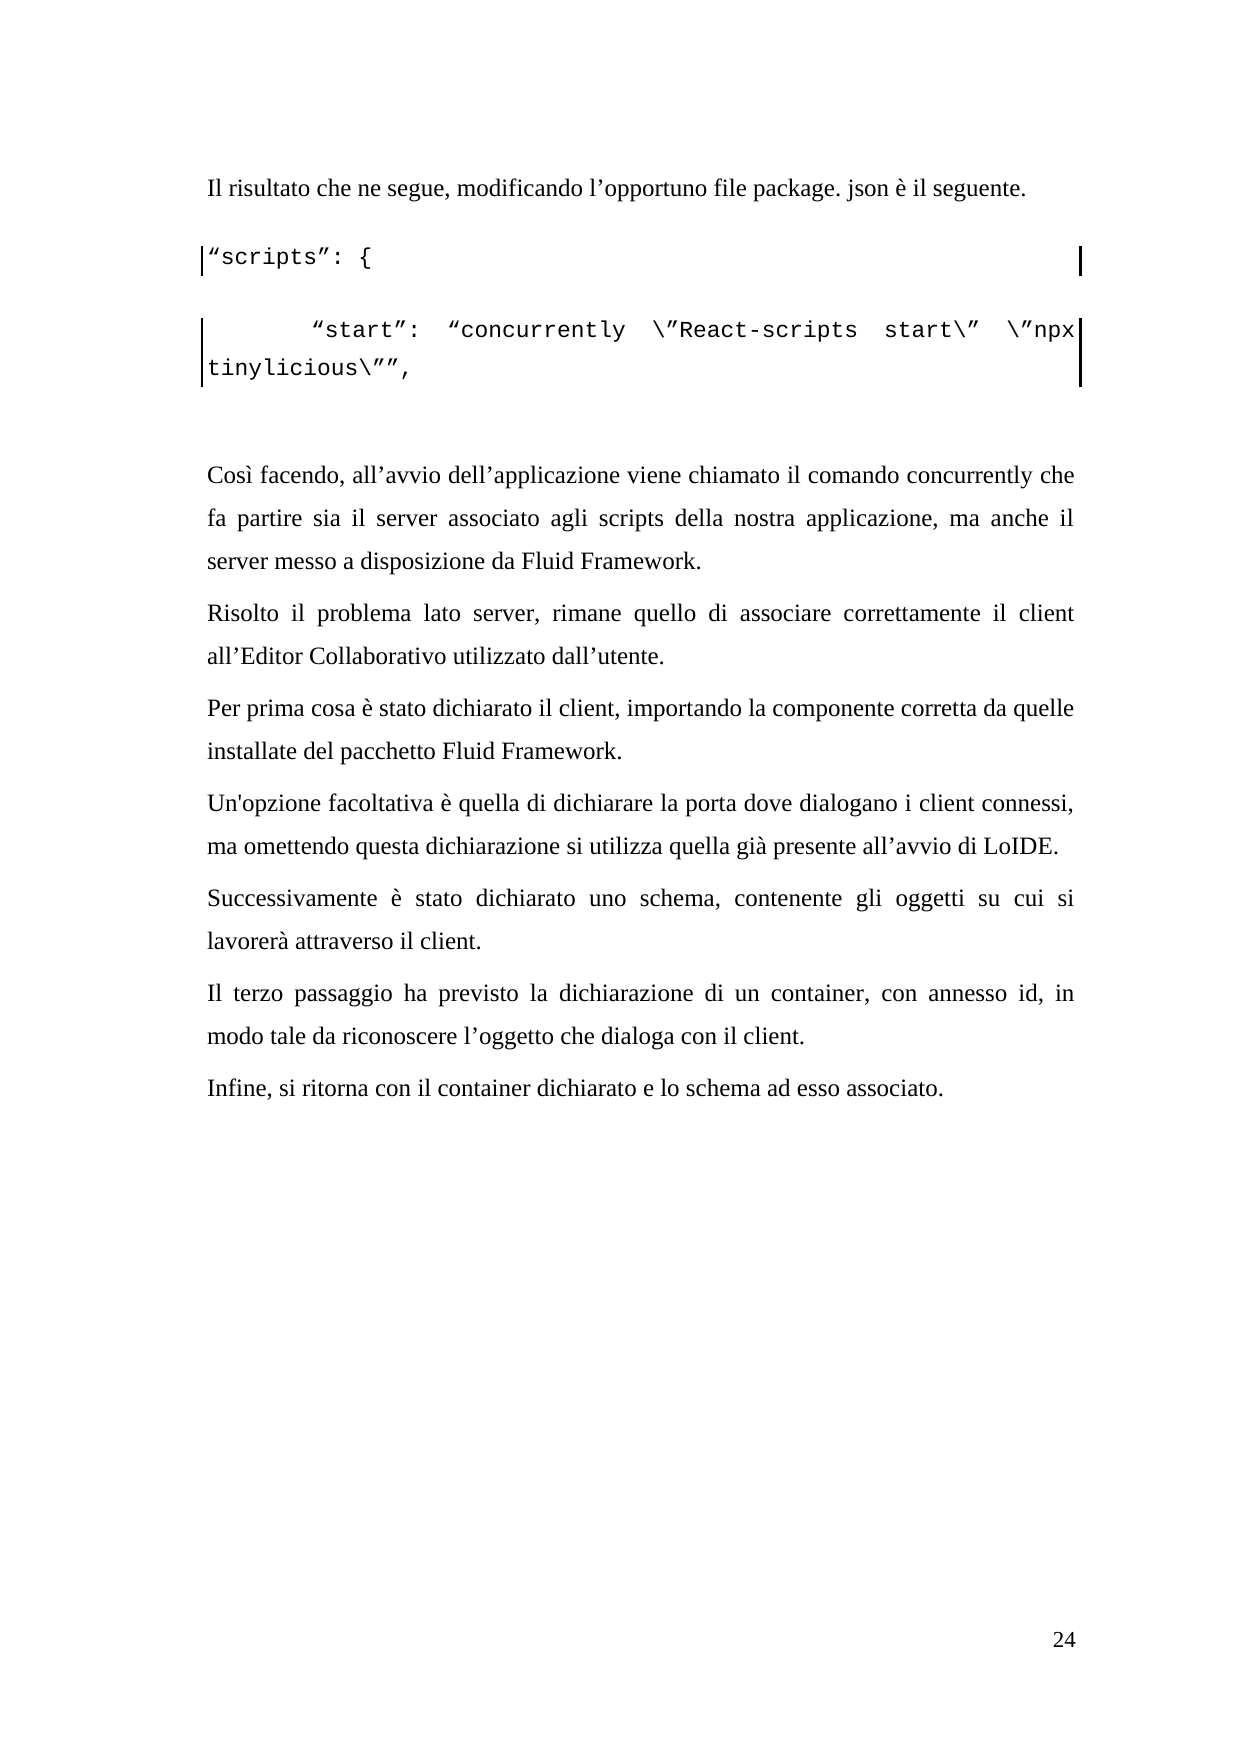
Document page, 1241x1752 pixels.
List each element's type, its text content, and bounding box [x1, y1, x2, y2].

text “start”: “concurrently \”React-scripts start\” \”npx tinylicious\””, [203, 318, 1079, 387]
text Infine, si ritorna con il container dichiarato e lo schema ad esso associato. [207, 1073, 1075, 1101]
text Risolto il problema lato server, rimane quello di associare correttamente il client all’Editor Collaborativo utilizzato dall’utente. [207, 598, 1075, 670]
text Successivamente è stato dichiarato uno schema, contenente gli oggetti su cui si lavorerà attraverso il client. [207, 883, 1075, 955]
text Per prima cosa è stato dichiarato il client, importando la componente corretta da quelle installate del pacchetto Fluid Framework. [207, 693, 1075, 765]
text Il risultato che ne segue, modificando l’opportuno file package. json è il seguente. [207, 173, 1075, 202]
text “scripts”: { [203, 246, 1079, 276]
text Così facendo, all’avvio dell’applicazione viene chiamato il comando concurrently che fa partire sia il server associato agli scripts della nostra applicazione, ma anche il server messo a disposizione da Fluid Framework. [207, 460, 1075, 575]
text Il terzo passaggio ha previsto la dichiarazione di un container, con annesso id, in modo tale da riconoscere l’oggetto che dialoga con il client. [207, 978, 1075, 1050]
text Un'opzione facoltativa è quella di dichiarare la porta dove dialogano i client connessi, ma omettendo questa dichiarazione si utilizza quella già presente all’avvio di LoIDE. [207, 788, 1075, 860]
